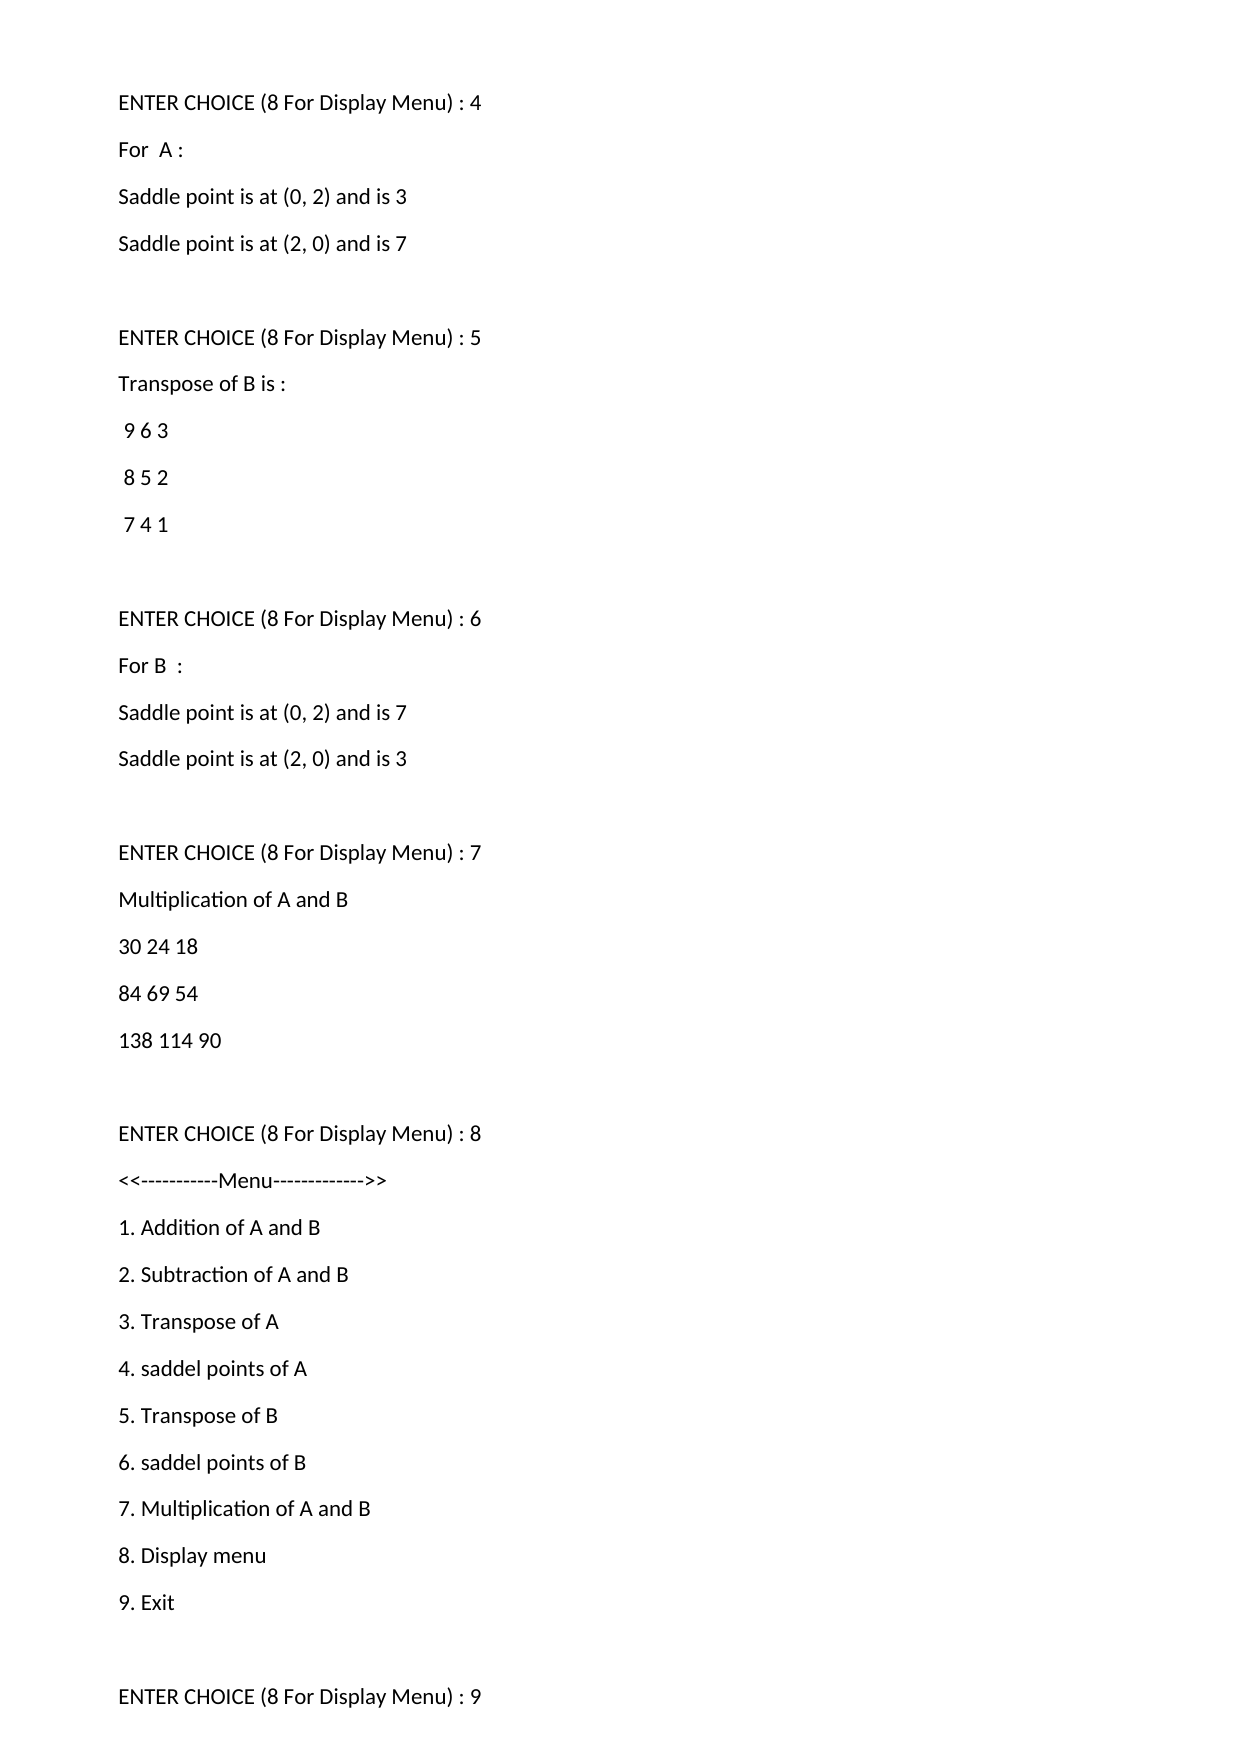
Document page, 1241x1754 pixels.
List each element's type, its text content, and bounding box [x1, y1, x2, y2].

text 7 4 1 [118, 510, 1199, 538]
text <<-----------Menu------------->> [118, 1166, 1199, 1194]
text 84 69 54 [118, 979, 1199, 1007]
text For B : [118, 651, 1199, 679]
text Multiplication of A and B [118, 885, 1199, 913]
text ENTER CHOICE (8 For Display Menu) : 7 [118, 838, 1199, 866]
text ENTER CHOICE (8 For Display Menu) : 6 [118, 604, 1199, 632]
text 4. saddel points of A [118, 1354, 1199, 1382]
text 8. Display menu [118, 1541, 1199, 1569]
text ENTER CHOICE (8 For Display Menu) : 4 [118, 88, 1199, 116]
text 1. Addition of A and B [118, 1213, 1199, 1241]
text 7. Multiplication of A and B [118, 1494, 1199, 1522]
text ENTER CHOICE (8 For Display Menu) : 9 [118, 1682, 1199, 1710]
text Transpose of B is : [118, 369, 1199, 397]
text Saddle point is at (2, 0) and is 7 [118, 229, 1199, 257]
text ENTER CHOICE (8 For Display Menu) : 5 [118, 323, 1199, 351]
text 9. Exit [118, 1588, 1199, 1616]
text 5. Transpose of B [118, 1401, 1199, 1429]
text 30 24 18 [118, 932, 1199, 960]
text 6. saddel points of B [118, 1448, 1199, 1476]
text For A : [118, 135, 1199, 163]
text Saddle point is at (0, 2) and is 3 [118, 182, 1199, 210]
text 3. Transpose of A [118, 1307, 1199, 1335]
text Saddle point is at (2, 0) and is 3 [118, 744, 1199, 772]
text 138 114 90 [118, 1026, 1199, 1054]
text Saddle point is at (0, 2) and is 7 [118, 698, 1199, 726]
text ENTER CHOICE (8 For Display Menu) : 8 [118, 1119, 1199, 1147]
text 8 5 2 [118, 463, 1199, 491]
text 9 6 3 [118, 416, 1199, 444]
text 2. Subtraction of A and B [118, 1260, 1199, 1288]
